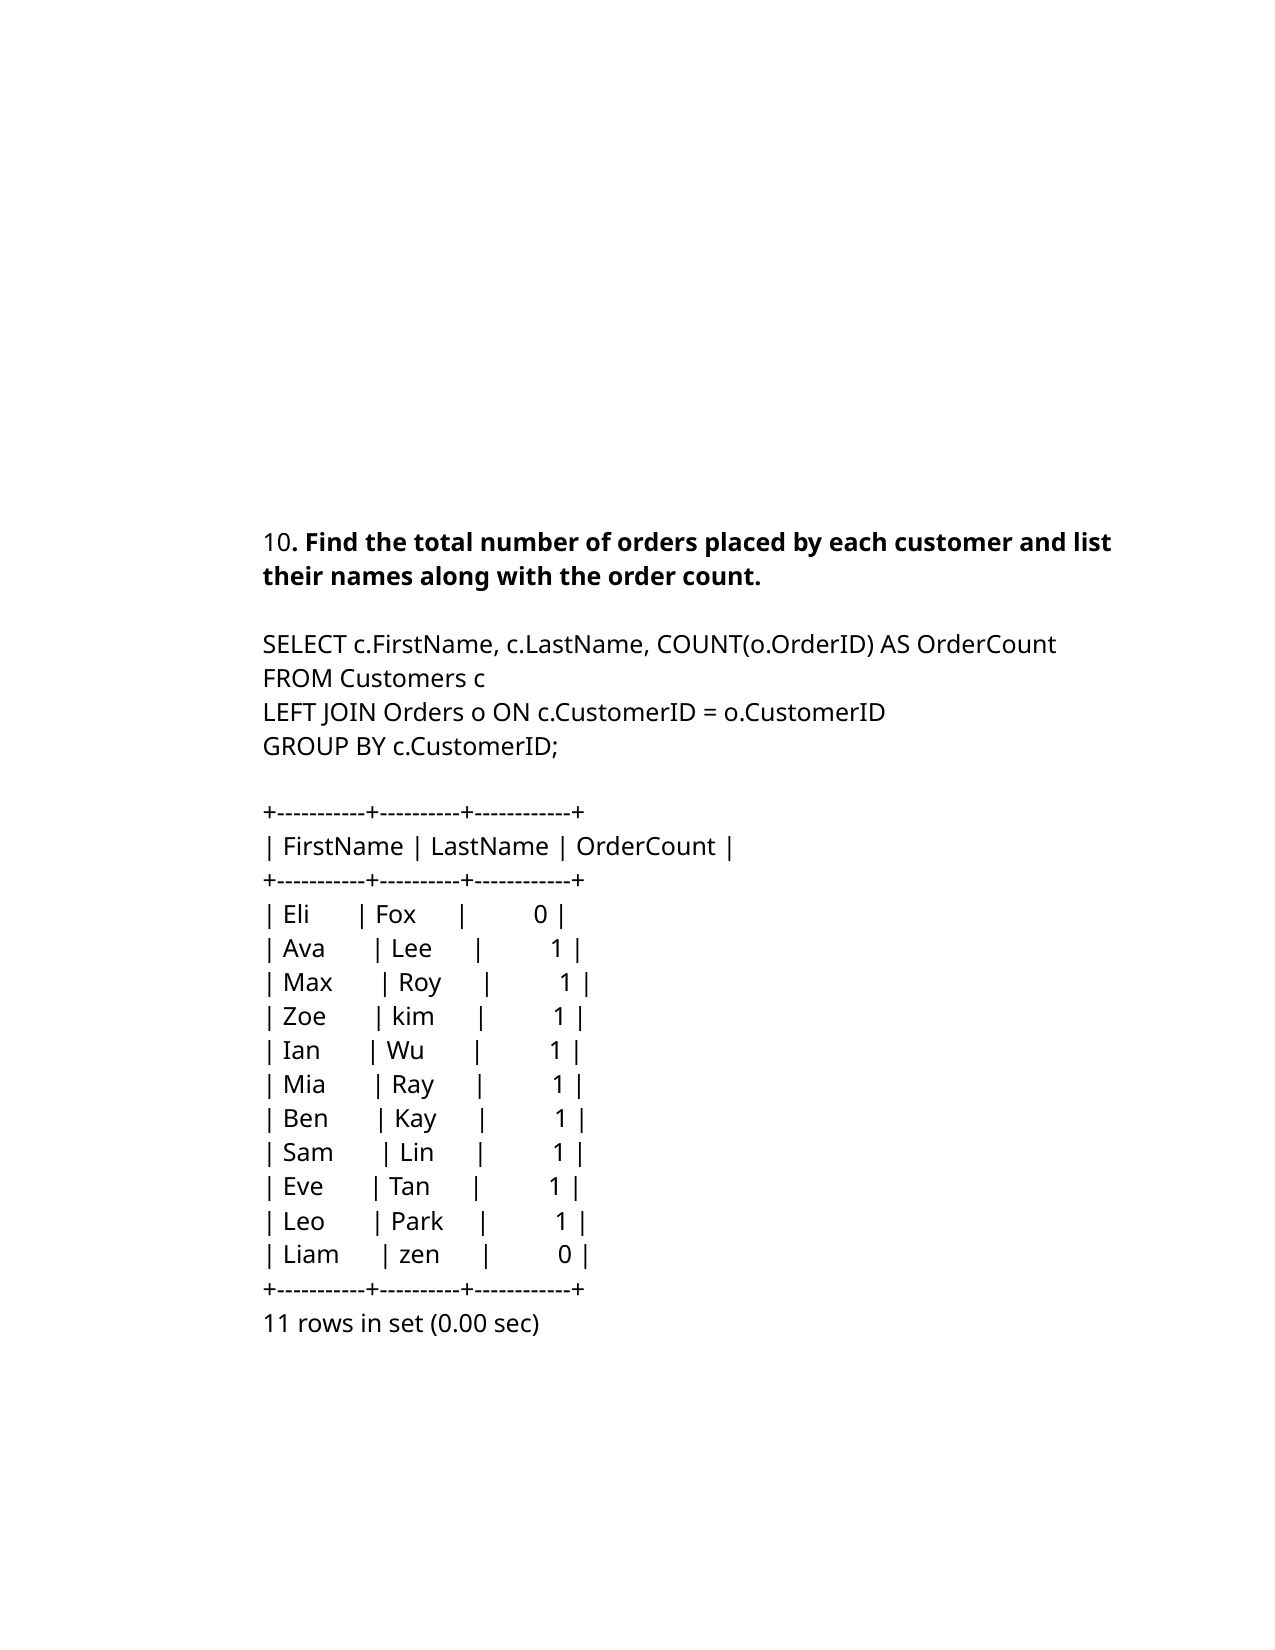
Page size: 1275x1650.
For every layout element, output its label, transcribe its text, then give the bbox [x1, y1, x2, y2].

list +-----------+----------+------------+ [262, 1271, 1125, 1305]
list LEFT JOIN Orders o ON c.CustomerID = o.CustomerID [262, 695, 1125, 729]
list 11 rows in set (0.00 sec) [262, 1305, 1125, 1339]
list | Ian | Wu | 1 | [262, 1033, 1125, 1067]
list FROM Customers c [262, 661, 1125, 695]
list +-----------+----------+------------+ [262, 794, 1125, 828]
list | FirstName | LastName | OrderCount | [262, 828, 1125, 862]
list SELECT c.FirstName, c.LastName, COUNT(o.OrderID) AS OrderCount [262, 627, 1125, 661]
list | Zoe | kim | 1 | [262, 999, 1125, 1033]
list | Max | Roy | 1 | [262, 965, 1125, 999]
list | Liam | zen | 0 | [262, 1237, 1125, 1271]
list | Eli | Fox | 0 | [262, 897, 1125, 931]
list | Mia | Ray | 1 | [262, 1067, 1125, 1101]
list | Eve | Tan | 1 | [262, 1169, 1125, 1203]
list +-----------+----------+------------+ [262, 862, 1125, 897]
list | Ava | Lee | 1 | [262, 931, 1125, 965]
list | Ben | Kay | 1 | [262, 1101, 1125, 1135]
list | Leo | Park | 1 | [262, 1203, 1125, 1237]
list 10. Find the total number of orders placed by each customer and list their names along with the order count. [262, 525, 1125, 593]
list | Sam | Lin | 1 | [262, 1135, 1125, 1169]
list GROUP BY c.CustomerID; [262, 729, 1125, 763]
